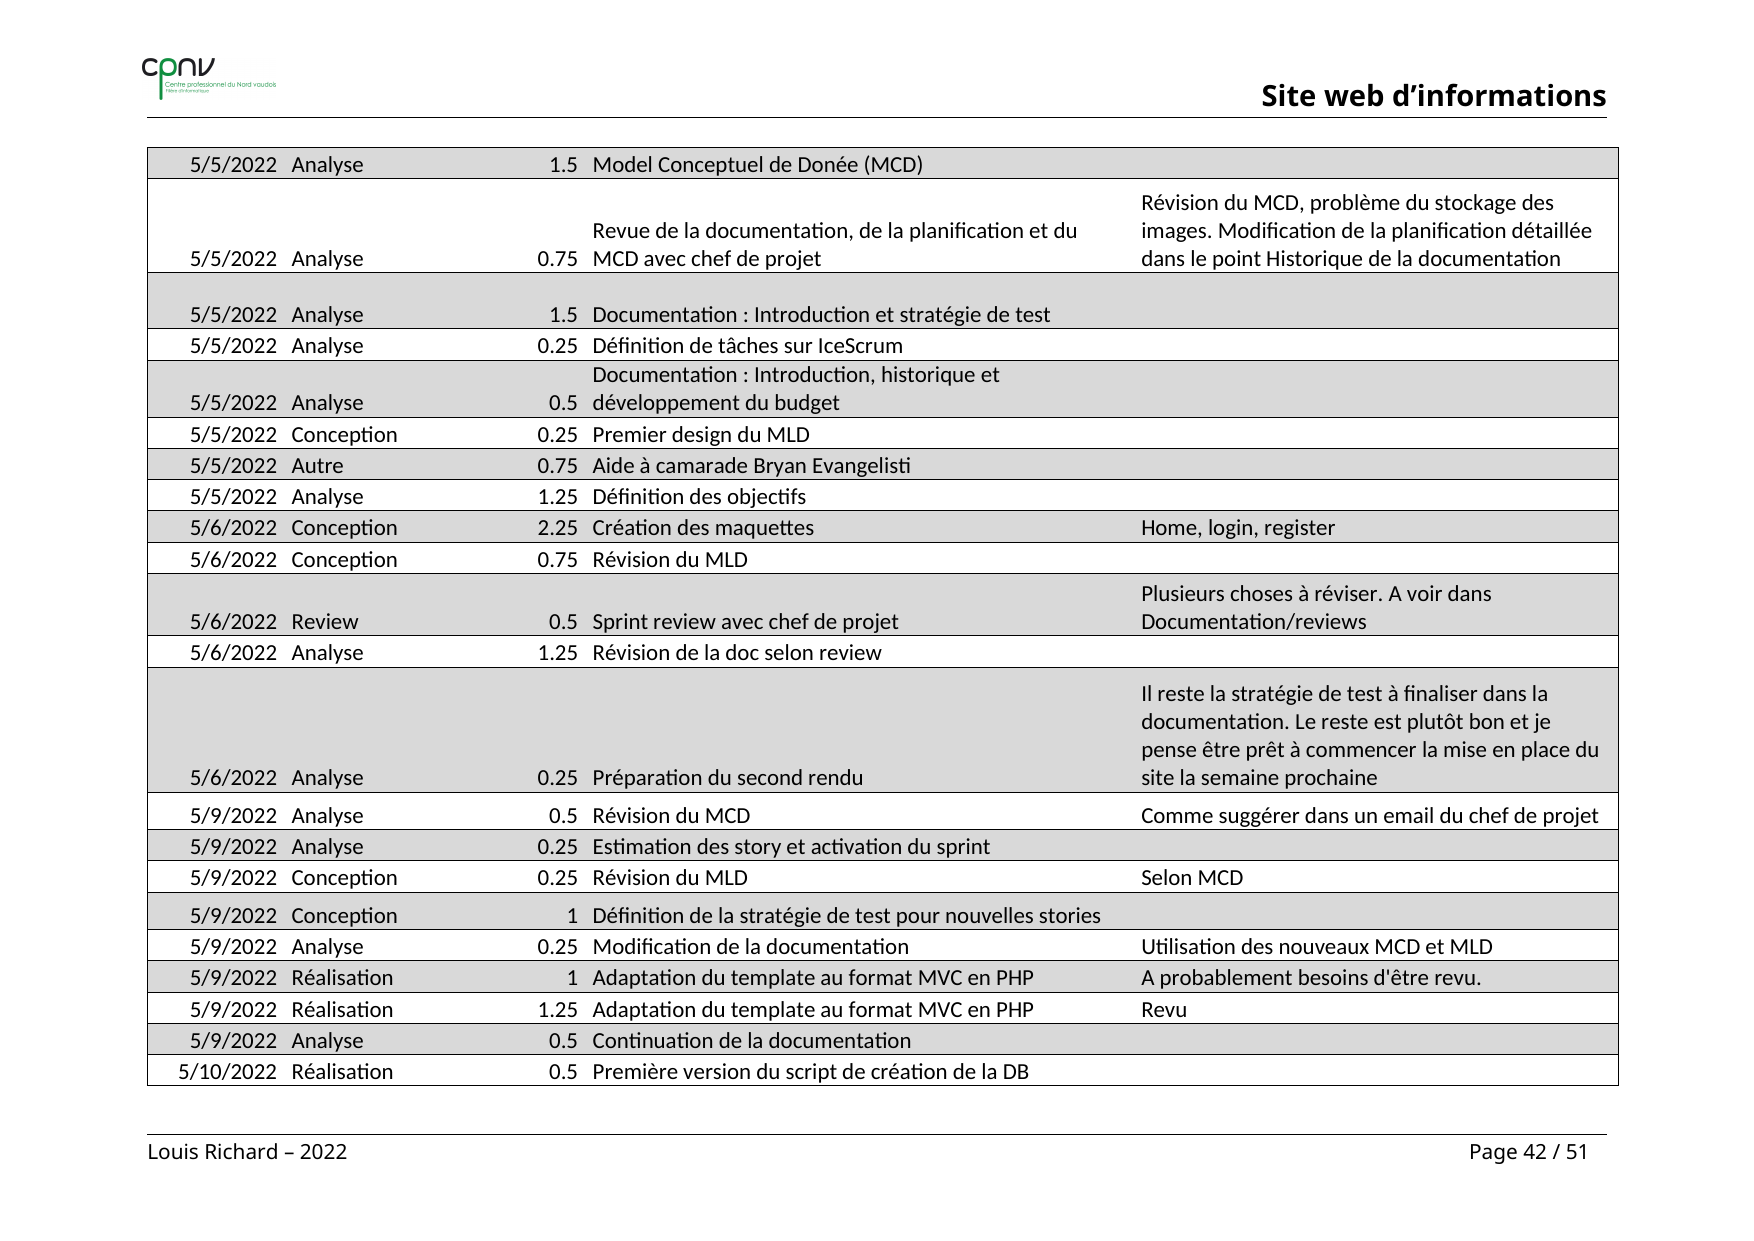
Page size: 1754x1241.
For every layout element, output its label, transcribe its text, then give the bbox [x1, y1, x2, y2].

table_cell Revue de la documentation, de la planification et du MCD avec chef de projet [585, 179, 1134, 272]
table_cell Conception [284, 418, 417, 448]
table_cell 5/6/2022 [148, 511, 284, 542]
table_cell Comme suggérer dans un email du chef de projet [1134, 793, 1618, 829]
table_cell Continuation de la documentation [585, 1024, 1134, 1054]
table_cell Sprint review avec chef de projet [585, 574, 1134, 635]
table_cell 5/10/2022 [148, 1055, 284, 1085]
table_cell 0.25 [417, 418, 585, 448]
table_cell 1.25 [417, 636, 585, 667]
table_cell [1134, 543, 1618, 573]
table_cell Analyse [284, 273, 417, 328]
table_cell 5/9/2022 [148, 961, 284, 992]
table_cell 5/9/2022 [148, 861, 284, 892]
table_cell 5/5/2022 [148, 329, 284, 359]
table_cell Révision du MCD [585, 793, 1134, 829]
table_cell Premier design du MLD [585, 418, 1134, 448]
table_cell 1.25 [417, 480, 585, 510]
table_cell Définition des objectifs [585, 480, 1134, 510]
table_cell Autre [284, 449, 417, 479]
table_cell Analyse [284, 668, 417, 792]
table_cell [1134, 636, 1618, 667]
table_cell 1 [417, 893, 585, 929]
table_cell Première version du script de création de la DB [585, 1055, 1134, 1085]
table_cell [1134, 148, 1618, 178]
table_cell Analyse [284, 830, 417, 860]
table_cell Conception [284, 893, 417, 929]
table_cell 0.25 [417, 668, 585, 792]
table_cell 5/9/2022 [148, 793, 284, 829]
table_cell 5/9/2022 [148, 830, 284, 860]
table_cell 5/9/2022 [148, 893, 284, 929]
table_cell Analyse [284, 148, 417, 178]
table_cell Analyse [284, 793, 417, 829]
table_cell 0.25 [417, 861, 585, 892]
table_cell 5/9/2022 [148, 930, 284, 960]
table_cell 5/6/2022 [148, 668, 284, 792]
table_cell Réalisation [284, 961, 417, 992]
table_cell 1.25 [417, 993, 585, 1023]
table_cell Home, login, register [1134, 511, 1618, 542]
table_cell 0.25 [417, 329, 585, 359]
table_cell Préparation du second rendu [585, 668, 1134, 792]
table_cell Modification de la documentation [585, 930, 1134, 960]
table_cell Revu [1134, 993, 1618, 1023]
table_cell 2.25 [417, 511, 585, 542]
table_cell 0.75 [417, 449, 585, 479]
table_cell [1134, 361, 1618, 417]
table_cell Documentation : Introduction, historique et développement du budget [585, 361, 1134, 417]
table_cell Plusieurs choses à réviser. A voir dans Documentation/reviews [1134, 574, 1618, 635]
table_cell Conception [284, 543, 417, 573]
table_cell Réalisation [284, 1055, 417, 1085]
table_cell 5/9/2022 [148, 993, 284, 1023]
table_cell Création des maquettes [585, 511, 1134, 542]
table_cell [1134, 449, 1618, 479]
table_cell [1134, 893, 1618, 929]
table_cell [1134, 418, 1618, 448]
table_cell Définition de tâches sur IceScrum [585, 329, 1134, 359]
table_cell 0.75 [417, 179, 585, 272]
picture [142, 58, 276, 100]
table_cell Analyse [284, 1024, 417, 1054]
table_cell 5/6/2022 [148, 574, 284, 635]
table_cell [1134, 1024, 1618, 1054]
table_cell Analyse [284, 179, 417, 272]
table_cell 1 [417, 961, 585, 992]
table_cell Aide à camarade Bryan Evangelisti [585, 449, 1134, 479]
table_cell 5/5/2022 [148, 361, 284, 417]
table_cell Model Conceptuel de Donée (MCD) [585, 148, 1134, 178]
table_cell Révision du MLD [585, 861, 1134, 892]
table_cell Analyse [284, 480, 417, 510]
table_cell 0.5 [417, 1024, 585, 1054]
table_cell Révision de la doc selon review [585, 636, 1134, 667]
table_cell Conception [284, 511, 417, 542]
table_cell Analyse [284, 329, 417, 359]
table_cell 5/5/2022 [148, 418, 284, 448]
table_cell 5/9/2022 [148, 1024, 284, 1054]
table_cell Révision du MCD, problème du stockage des images. Modification de la planification détaillée dans le point Historique de la documentation [1134, 179, 1618, 272]
table_cell 0.25 [417, 830, 585, 860]
table_cell Documentation : Introduction et stratégie de test [585, 273, 1134, 328]
table_cell 5/5/2022 [148, 480, 284, 510]
table_cell 5/5/2022 [148, 148, 284, 178]
table_cell Il reste la stratégie de test à finaliser dans la documentation. Le reste est plutôt bon et je pense être prêt à commencer la mise en place du site la semaine prochaine [1134, 668, 1618, 792]
table_cell [1134, 1055, 1618, 1085]
table_cell 5/5/2022 [148, 449, 284, 479]
table_cell 1.5 [417, 273, 585, 328]
table_cell Analyse [284, 930, 417, 960]
table_cell Estimation des story et activation du sprint [585, 830, 1134, 860]
table_cell 0.5 [417, 574, 585, 635]
table_cell 0.5 [417, 793, 585, 829]
table_cell Adaptation du template au format MVC en PHP [585, 961, 1134, 992]
table_cell 0.5 [417, 361, 585, 417]
table_cell 5/6/2022 [148, 636, 284, 667]
table_cell Définition de la stratégie de test pour nouvelles stories [585, 893, 1134, 929]
table_cell 5/5/2022 [148, 273, 284, 328]
table_cell Utilisation des nouveaux MCD et MLD [1134, 930, 1618, 960]
table_cell 0.5 [417, 1055, 585, 1085]
table_cell Adaptation du template au format MVC en PHP [585, 993, 1134, 1023]
table_cell 1.5 [417, 148, 585, 178]
table_cell Analyse [284, 361, 417, 417]
table_cell 0.75 [417, 543, 585, 573]
table_cell [1134, 329, 1618, 359]
table_cell Conception [284, 861, 417, 892]
table_cell Analyse [284, 636, 417, 667]
table_cell 0.25 [417, 930, 585, 960]
table_cell [1134, 273, 1618, 328]
table_cell 5/6/2022 [148, 543, 284, 573]
table_cell 5/5/2022 [148, 179, 284, 272]
table_cell [1134, 830, 1618, 860]
table_cell Réalisation [284, 993, 417, 1023]
table_cell [1134, 480, 1618, 510]
table_cell A probablement besoins d'être revu. [1134, 961, 1618, 992]
table_cell Révision du MLD [585, 543, 1134, 573]
table_cell Review [284, 574, 417, 635]
table_cell Selon MCD [1134, 861, 1618, 892]
